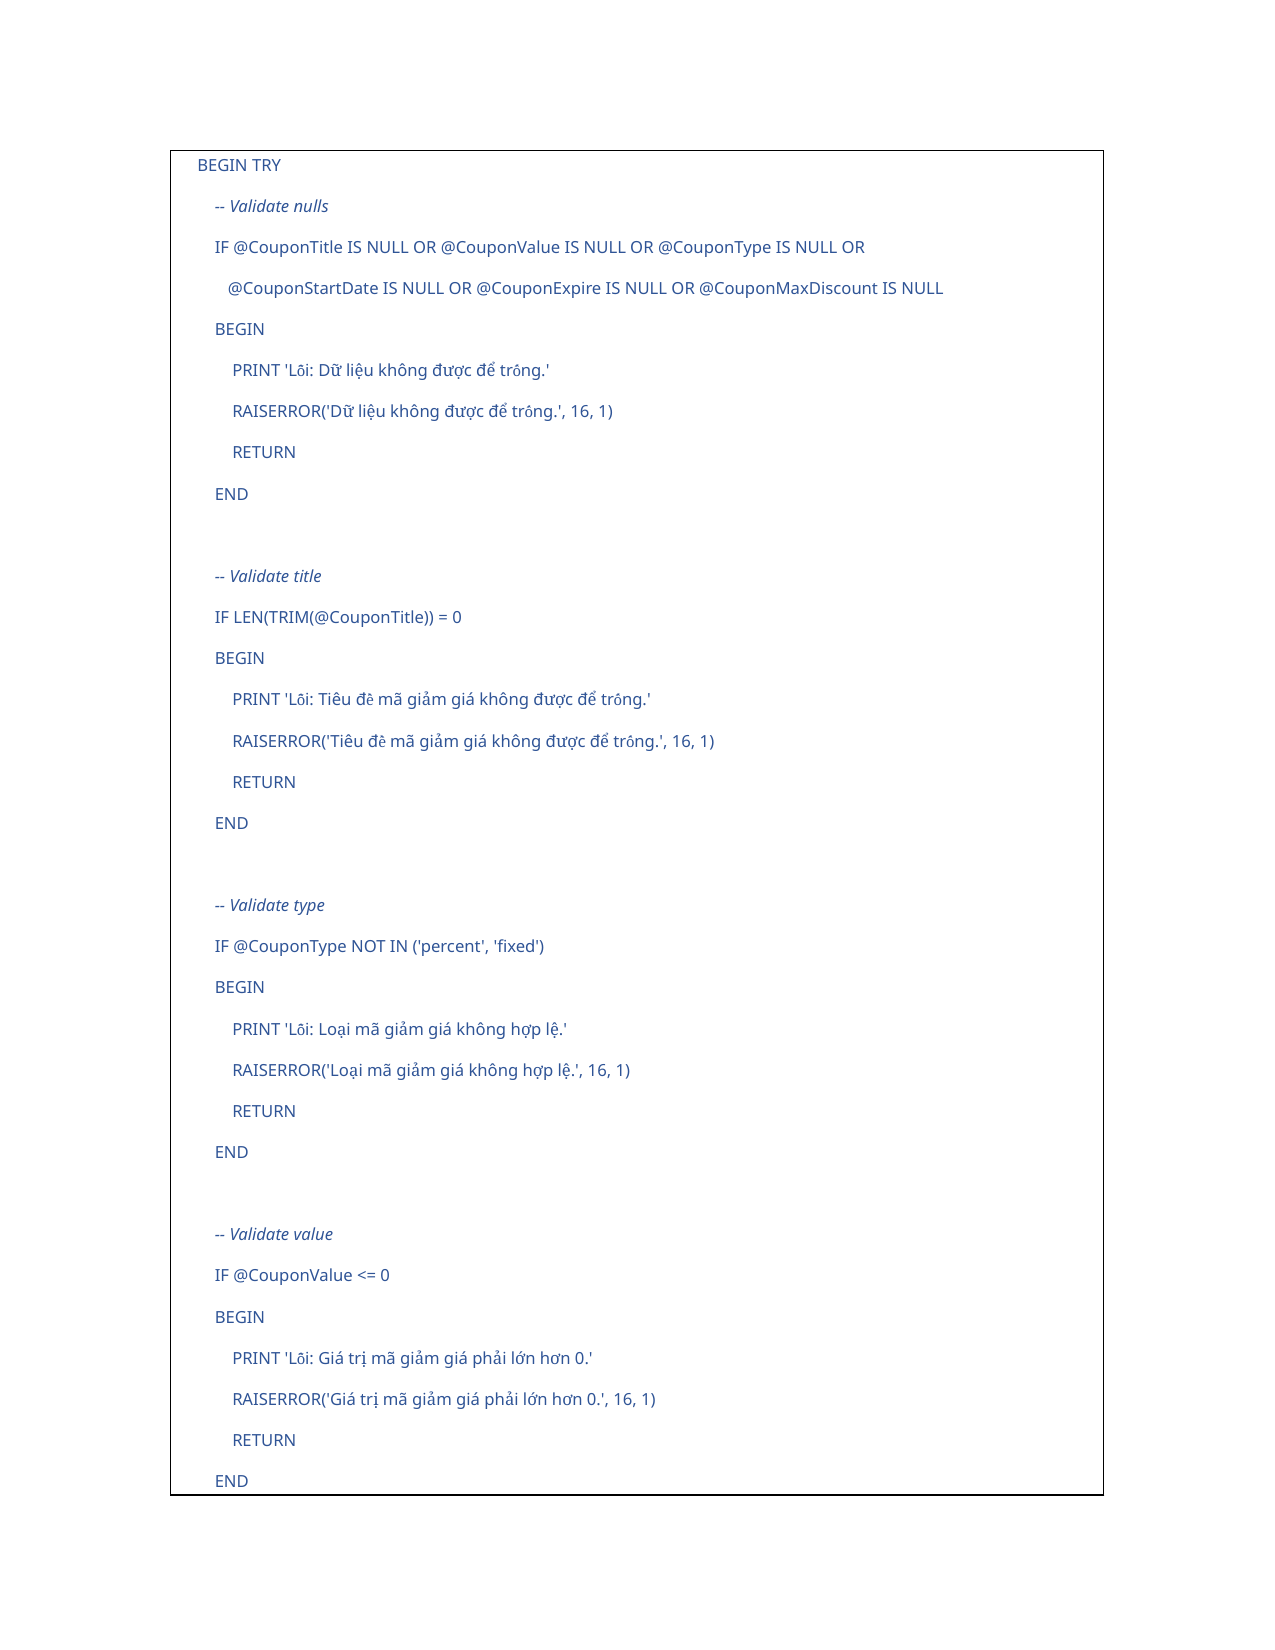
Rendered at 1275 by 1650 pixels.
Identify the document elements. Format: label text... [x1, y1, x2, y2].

text BEGIN TRY [171, 151, 1103, 176]
text PRINT 'Lỗi: Giá trị mã giảm giá phải lớn hơn 0.' [171, 1343, 1103, 1369]
text END [171, 1467, 1103, 1494]
text RAISERROR('Dữ liệu không được để trống.', 16, 1) [171, 397, 1103, 423]
text PRINT 'Lỗi: Dữ liệu không được để trống.' [171, 356, 1103, 382]
text RETURN [171, 1426, 1103, 1451]
text PRINT 'Lỗi: Loại mã giảm giá không hợp lệ.' [171, 1014, 1103, 1040]
text @CouponStartDate IS NULL OR @CouponExpire IS NULL OR @CouponMaxDiscount IS NULL [171, 273, 1103, 299]
text RAISERROR('Loại mã giảm giá không hợp lệ.', 16, 1) [171, 1055, 1103, 1081]
text BEGIN [171, 644, 1103, 669]
text BEGIN [171, 1302, 1103, 1328]
text -- Validate type [171, 891, 1103, 916]
text -- Validate value [171, 1220, 1103, 1246]
text -- Validate nulls [171, 191, 1103, 217]
text IF @CouponTitle IS NULL OR @CouponValue IS NULL OR @CouponType IS NULL OR [171, 232, 1103, 258]
text BEGIN [171, 314, 1103, 340]
text IF @CouponValue <= 0 [171, 1261, 1103, 1287]
text IF LEN(TRIM(@CouponTitle)) = 0 [171, 603, 1103, 628]
text END [171, 479, 1103, 505]
text RAISERROR('Giá trị mã giảm giá phải lớn hơn 0.', 16, 1) [171, 1384, 1103, 1410]
text RETURN [171, 767, 1103, 793]
text RETURN [171, 438, 1103, 464]
text PRINT 'Lỗi: Tiêu đề mã giảm giá không được để trống.' [171, 685, 1103, 711]
text END [171, 1137, 1103, 1163]
text BEGIN [171, 973, 1103, 999]
text -- Validate title [171, 561, 1103, 587]
text IF @CouponType NOT IN ('percent', 'fixed') [171, 932, 1103, 958]
text END [171, 808, 1103, 834]
text RETURN [171, 1096, 1103, 1122]
text RAISERROR('Tiêu đề mã giảm giá không được để trống.', 16, 1) [171, 726, 1103, 752]
